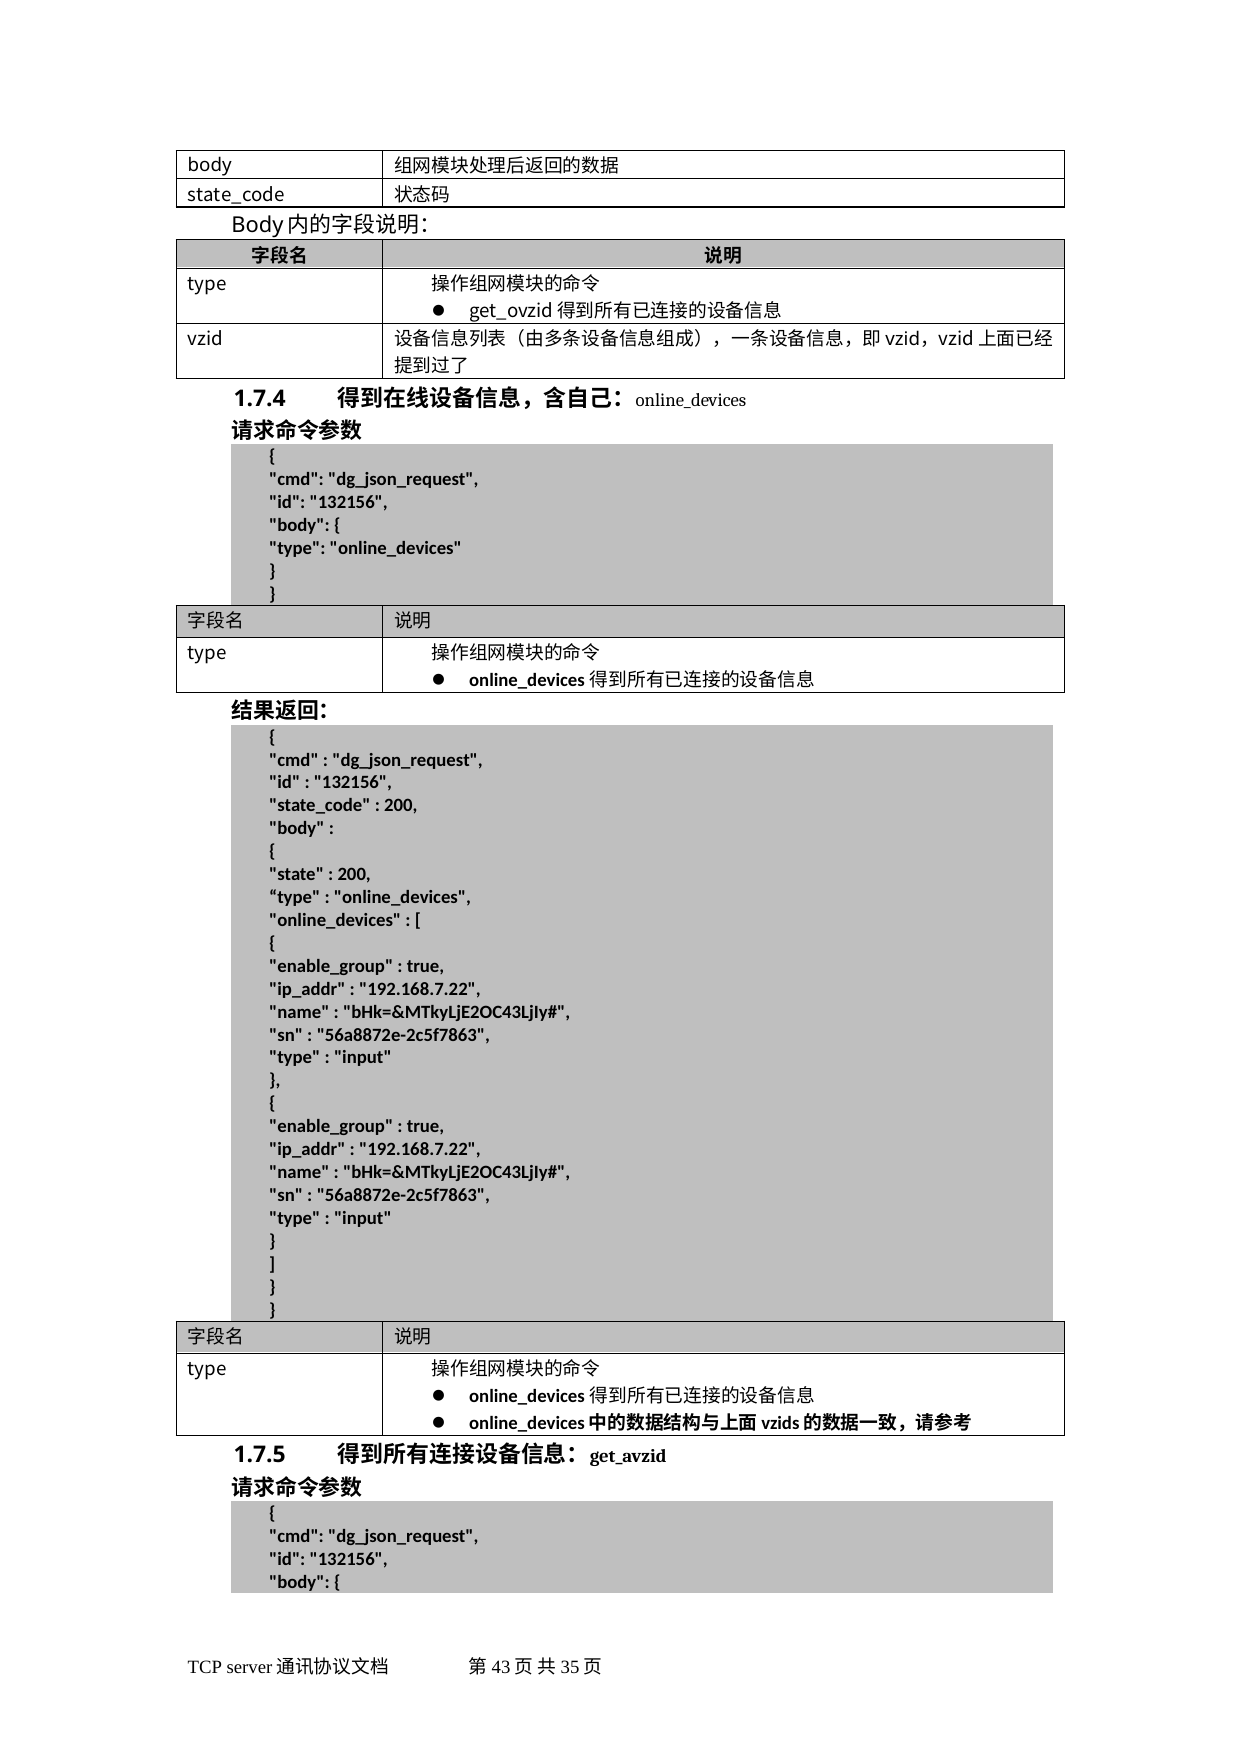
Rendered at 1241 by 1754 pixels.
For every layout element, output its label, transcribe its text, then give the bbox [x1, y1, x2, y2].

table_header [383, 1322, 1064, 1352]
text 请求命令参数 [187, 1469, 1053, 1501]
text } [231, 582, 1053, 605]
text { [231, 931, 1053, 954]
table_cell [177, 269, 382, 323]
text "body": { [231, 1570, 1053, 1593]
text { [231, 444, 1053, 467]
text "cmd": "dg_json_request", [231, 1524, 1053, 1547]
text "sn" : "56a8872e-2c5f7863", [231, 1183, 1053, 1206]
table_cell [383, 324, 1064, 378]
text ] [231, 1252, 1053, 1275]
subtitle 得到所有连接设备信息：get_avzid [187, 1436, 1053, 1469]
text "cmd" : "dg_json_request", [231, 748, 1053, 771]
text "sn" : "56a8872e-2c5f7863", [231, 1023, 1053, 1046]
text "name" : "bHk=&MTkyLjE2OC43LjIy#", [231, 1000, 1053, 1023]
text "id": "132156", [231, 490, 1053, 513]
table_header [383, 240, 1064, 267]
text { [231, 1501, 1053, 1524]
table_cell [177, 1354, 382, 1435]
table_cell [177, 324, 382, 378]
text "body": { [231, 513, 1053, 536]
text "id" : "132156", [231, 771, 1053, 793]
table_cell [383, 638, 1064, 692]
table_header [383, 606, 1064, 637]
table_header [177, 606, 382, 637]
text "id": "132156", [231, 1547, 1053, 1570]
text "name" : "bHk=&MTkyLjE2OC43LjIy#", [231, 1160, 1053, 1183]
text } [231, 559, 1053, 582]
text }, [231, 1068, 1053, 1091]
text "type" : "input" [231, 1046, 1053, 1068]
text "type": "online_devices" [231, 536, 1053, 559]
text "state" : 200, [231, 862, 1053, 885]
subtitle 得到在线设备信息，含自己：online_devices [187, 379, 1053, 413]
text "online_devices" : [ [231, 908, 1053, 931]
text } [231, 1298, 1053, 1321]
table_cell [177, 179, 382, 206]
text "ip_addr" : "192.168.7.22", [231, 977, 1053, 1000]
text "type" : "input" [231, 1206, 1053, 1229]
text "enable_group" : true, [231, 954, 1053, 977]
text 结果返回： [187, 693, 1053, 725]
text Body内的字段说明： [187, 208, 1053, 239]
text "ip_addr" : "192.168.7.22", [231, 1137, 1053, 1160]
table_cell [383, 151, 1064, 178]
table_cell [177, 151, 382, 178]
text } [231, 1275, 1053, 1298]
text “type" : "online_devices", [231, 885, 1053, 908]
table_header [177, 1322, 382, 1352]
text 请求命令参数 [187, 413, 1053, 444]
text } [231, 1229, 1053, 1252]
text { [231, 1091, 1053, 1114]
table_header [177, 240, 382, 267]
text { [231, 839, 1053, 862]
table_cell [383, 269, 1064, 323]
text "enable_group" : true, [231, 1114, 1053, 1137]
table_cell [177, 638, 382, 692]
text { [231, 725, 1053, 748]
text "state_code" : 200, [231, 793, 1053, 816]
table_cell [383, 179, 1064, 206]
text "cmd": "dg_json_request", [231, 467, 1053, 490]
text "body" : [231, 816, 1053, 839]
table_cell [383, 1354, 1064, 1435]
